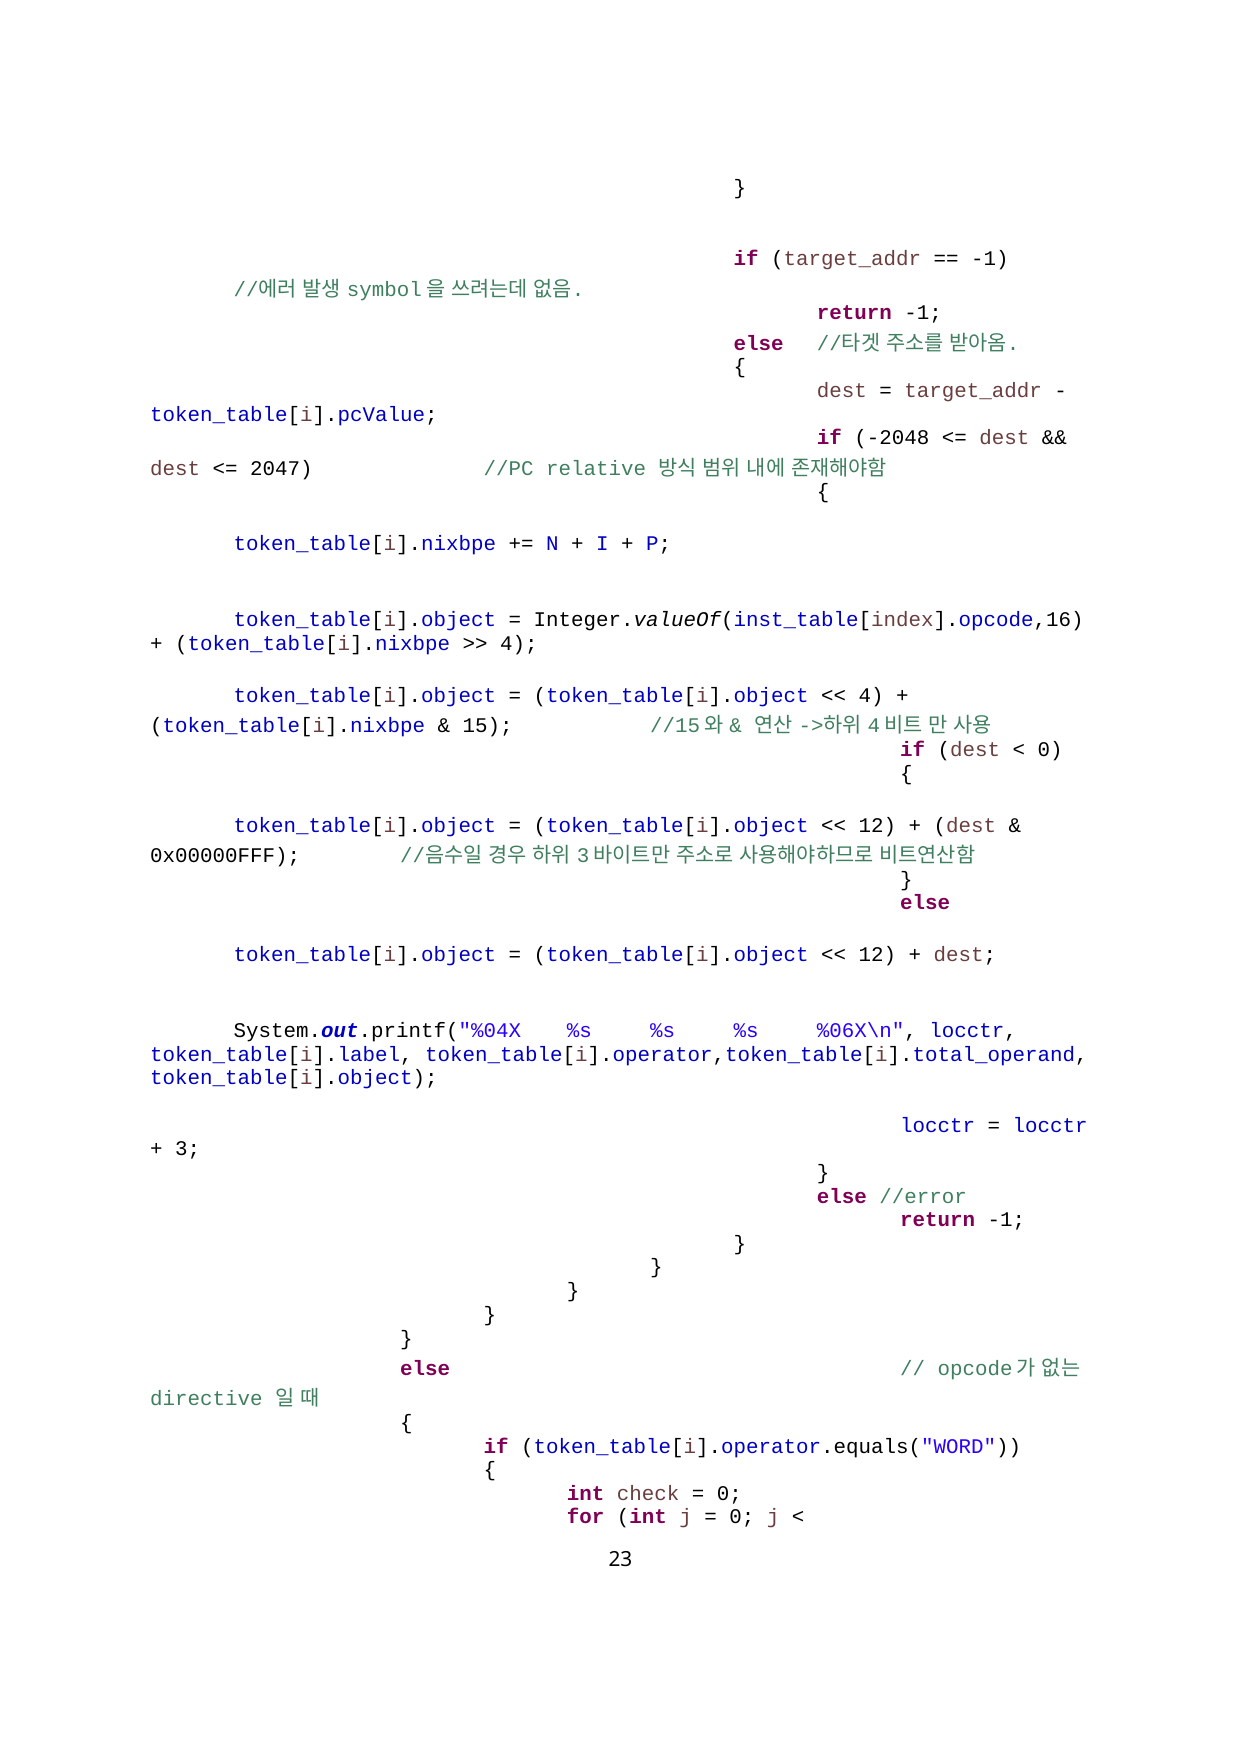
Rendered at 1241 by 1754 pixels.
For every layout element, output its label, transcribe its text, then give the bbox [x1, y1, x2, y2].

text } [150, 1162, 1090, 1186]
text int check = 0; [150, 1483, 1090, 1507]
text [150, 1507, 1090, 1530]
text } [150, 1257, 1090, 1280]
text else //타겟 주소를 받아옴. [150, 326, 1090, 356]
text if (-2048 <= dest && dest <= 2047) //PC relative 방식 범위 내에 존재해야함 [150, 427, 1090, 481]
text token_table[i].object = Integer.valueOf(inst_table[index].opcode,16) + (token_table[i].nixbpe >> 4); [150, 581, 1090, 656]
text } [150, 1280, 1090, 1304]
text else //error [150, 1186, 1090, 1209]
text return -1; [150, 1209, 1090, 1233]
text System.out.printf("%04X %s %s %s %06X\n", locctr, token_table[i].label, token_table[i].operator,token_table[i].total_operand, token_table[i].object); [150, 992, 1090, 1091]
text else [150, 892, 1090, 916]
text return -1; [150, 302, 1090, 326]
text } [150, 869, 1090, 892]
text token_table[i].nixbpe += N + I + P; [150, 505, 1090, 557]
text locctr = locctr + 3; [150, 1115, 1090, 1162]
text token_table[i].object = (token_table[i].object << 4) + (token_table[i].nixbpe & 15); //15와 & 연산 ->하위 4비트 만 사용 [150, 656, 1090, 739]
text else // opcode가 없는 directive 일 때 [150, 1351, 1090, 1412]
text token_table[i].object = (token_table[i].object << 12) + dest; [150, 916, 1090, 968]
text { [150, 1459, 1090, 1483]
text if (dest < 0) [150, 739, 1090, 762]
text { [150, 481, 1090, 505]
text } [150, 1327, 1090, 1351]
text token_table[i].object = (token_table[i].object << 12) + (dest & 0x00000FFF); //음수일 경우 하위 3바이트만 주소로 사용해야하므로 비트연산함 [150, 786, 1090, 869]
text } [150, 1233, 1090, 1257]
text dest = target_addr - token_table[i].pcValue; [150, 380, 1090, 427]
text if (target_addr == -1) //에러 발생 symbol을 쓰려는데 없음. [150, 248, 1090, 302]
text { [150, 762, 1090, 786]
text { [150, 1412, 1090, 1436]
text } [150, 1304, 1090, 1327]
text if (token_table[i].operator.equals("WORD")) [150, 1436, 1090, 1459]
text } [150, 177, 1090, 201]
text { [150, 356, 1090, 380]
